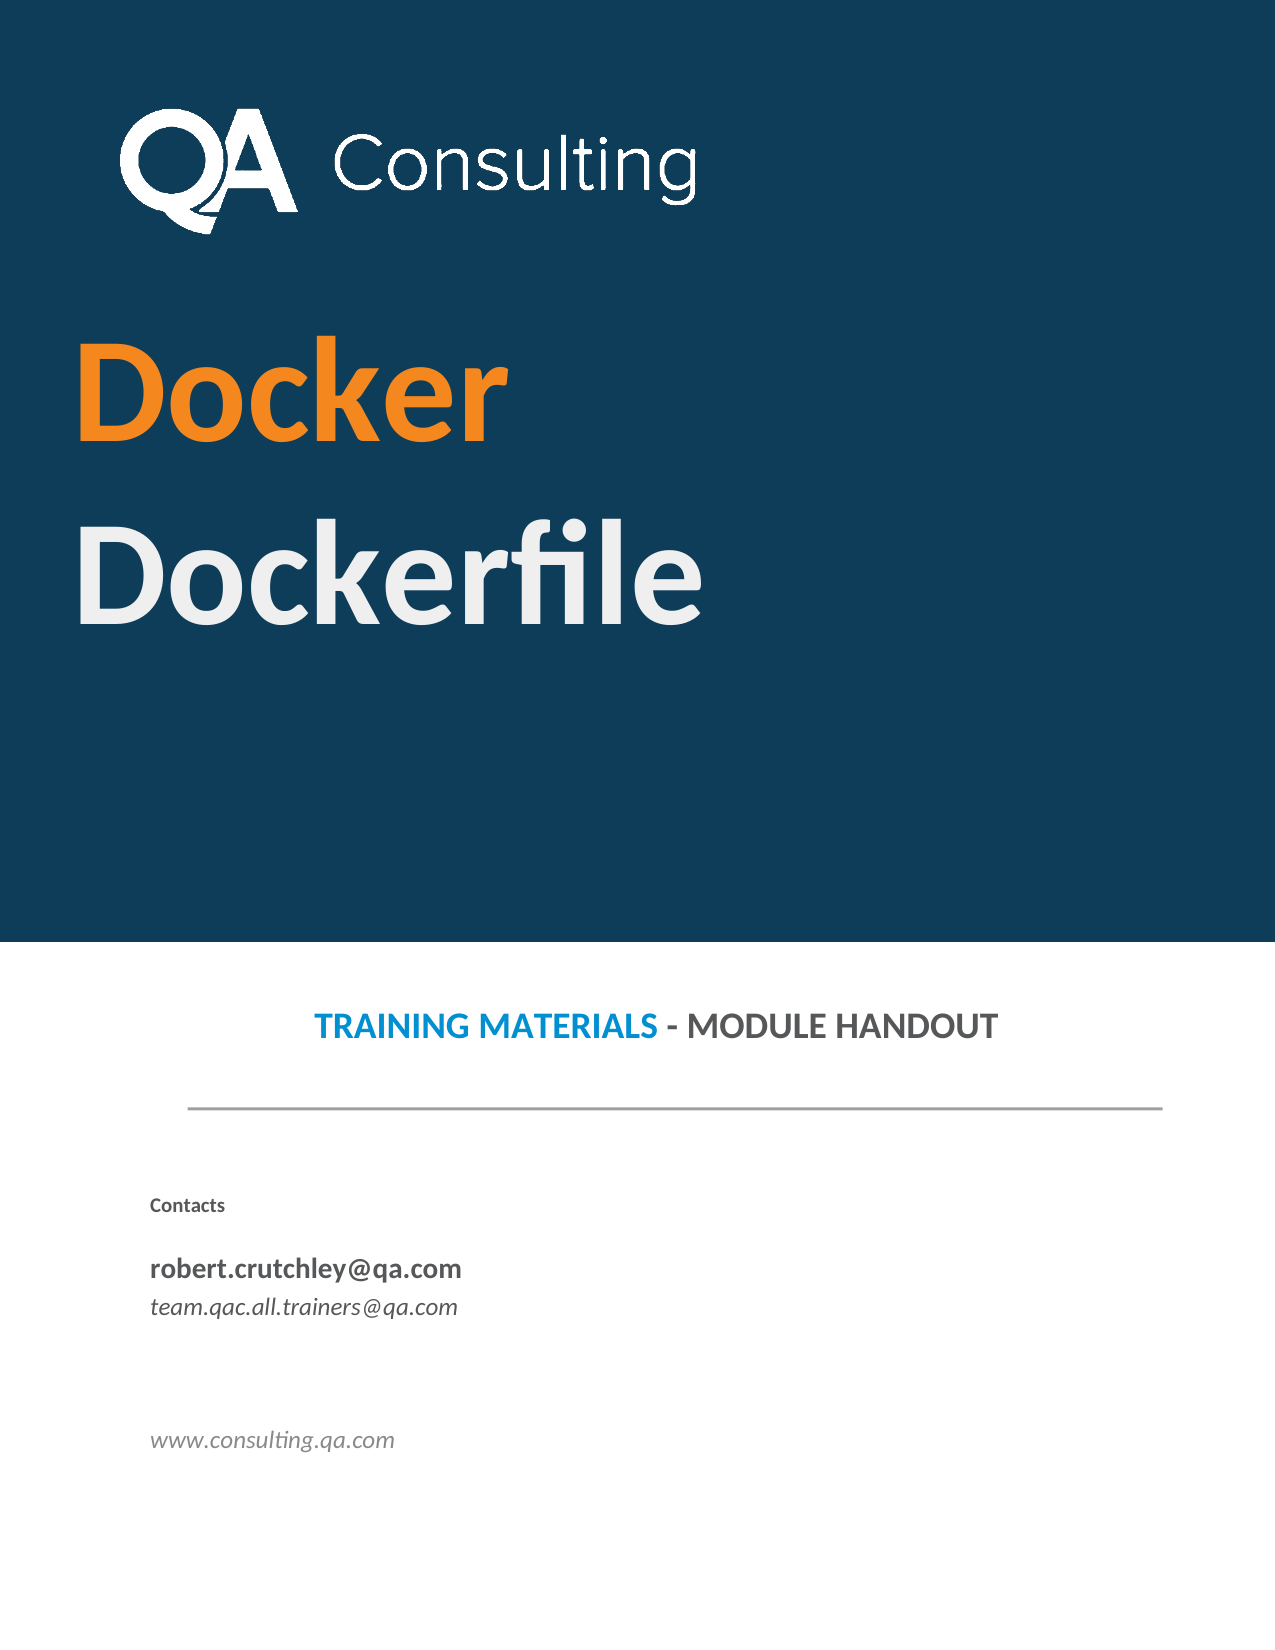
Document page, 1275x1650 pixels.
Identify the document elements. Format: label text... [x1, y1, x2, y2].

text TRAINING MATERIALS - MODULE HANDOUT [187, 1002, 1125, 1048]
text team.qac.all.trainers@qa.com [150, 1291, 1125, 1322]
text www.consulting.qa.com [150, 1424, 1125, 1455]
picture [53, 53, 762, 281]
text robert.crutchley@qa.com [150, 1251, 1125, 1286]
text Contacts [150, 1192, 1125, 1218]
